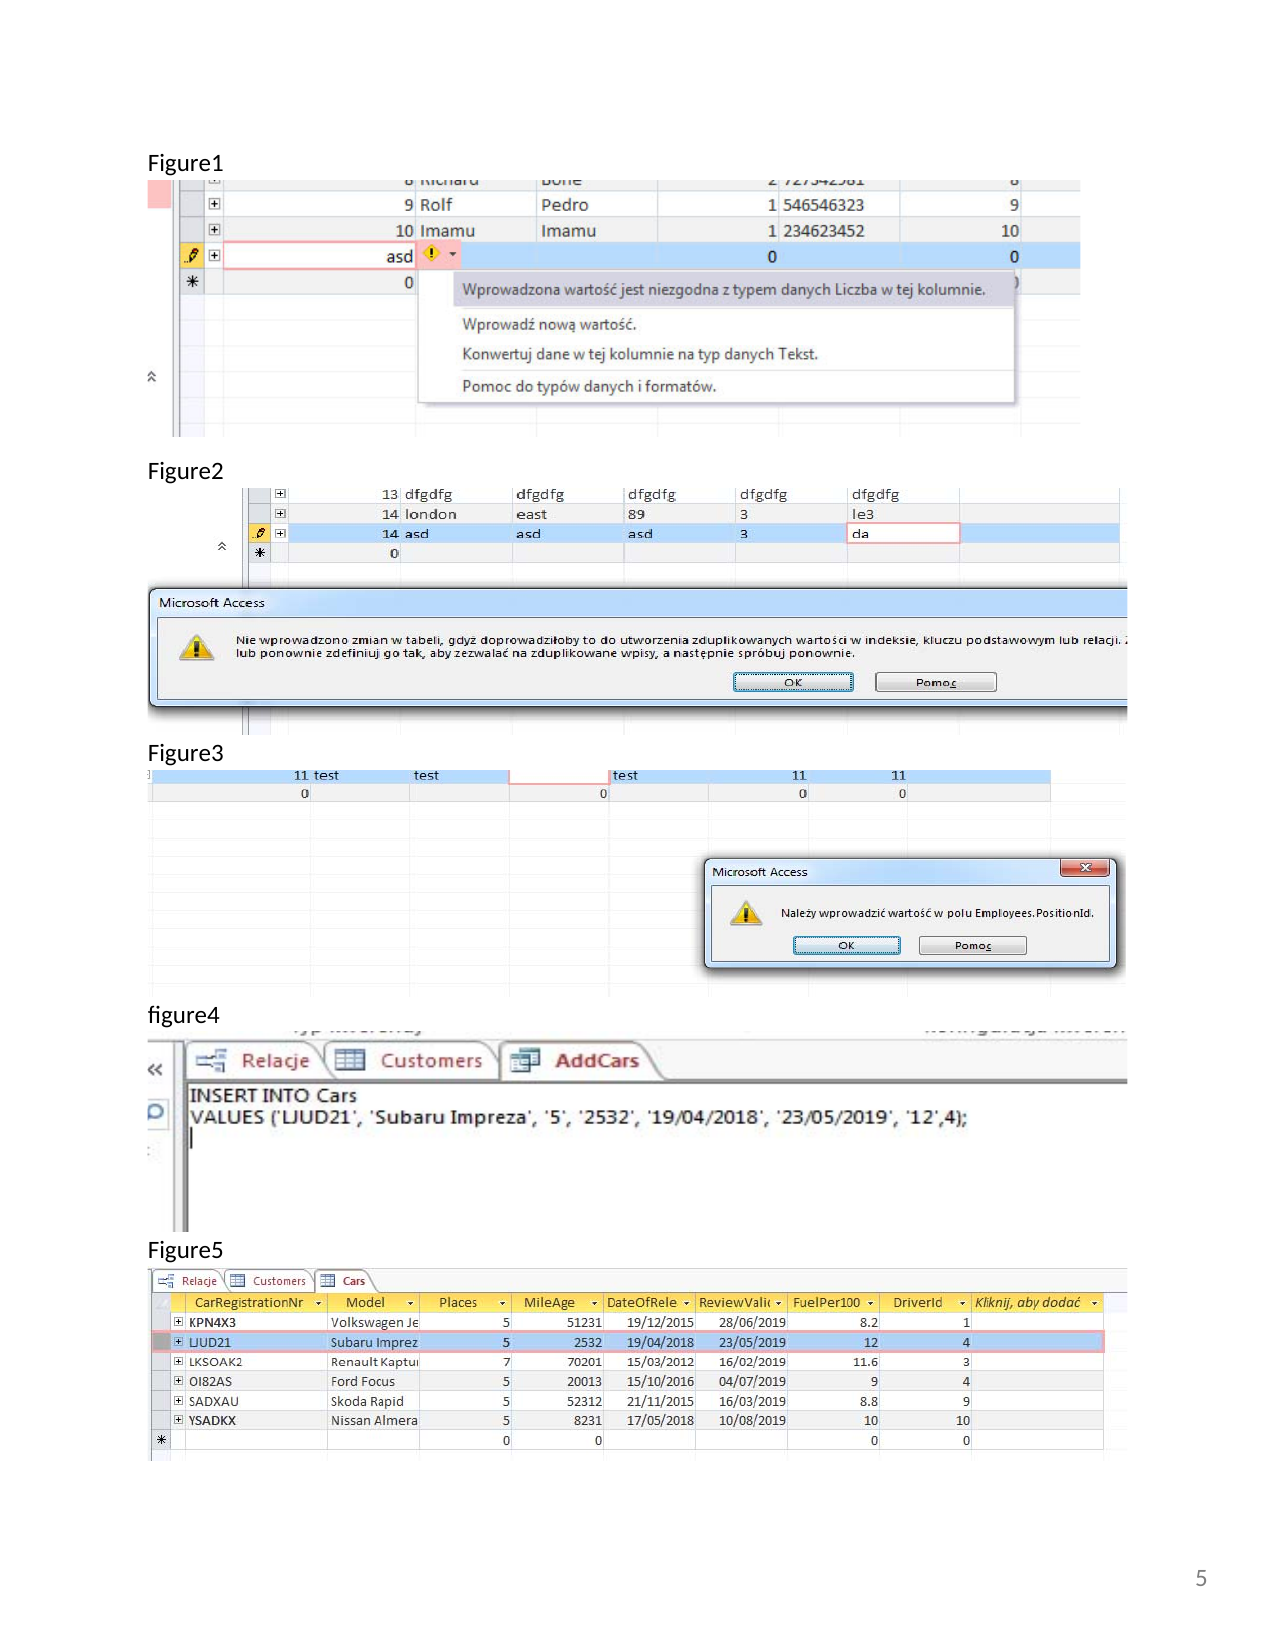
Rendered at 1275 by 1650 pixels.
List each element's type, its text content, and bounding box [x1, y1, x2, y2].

picture [147, 488, 1128, 735]
picture [147, 180, 1081, 437]
picture [147, 770, 1126, 997]
picture [147, 1031, 1128, 1232]
text Figure2Figure3figure4Figure5 [148, 1232, 1127, 1266]
text Figure2Figure3figure4Figure5 [148, 455, 1127, 488]
picture [147, 1266, 1128, 1461]
